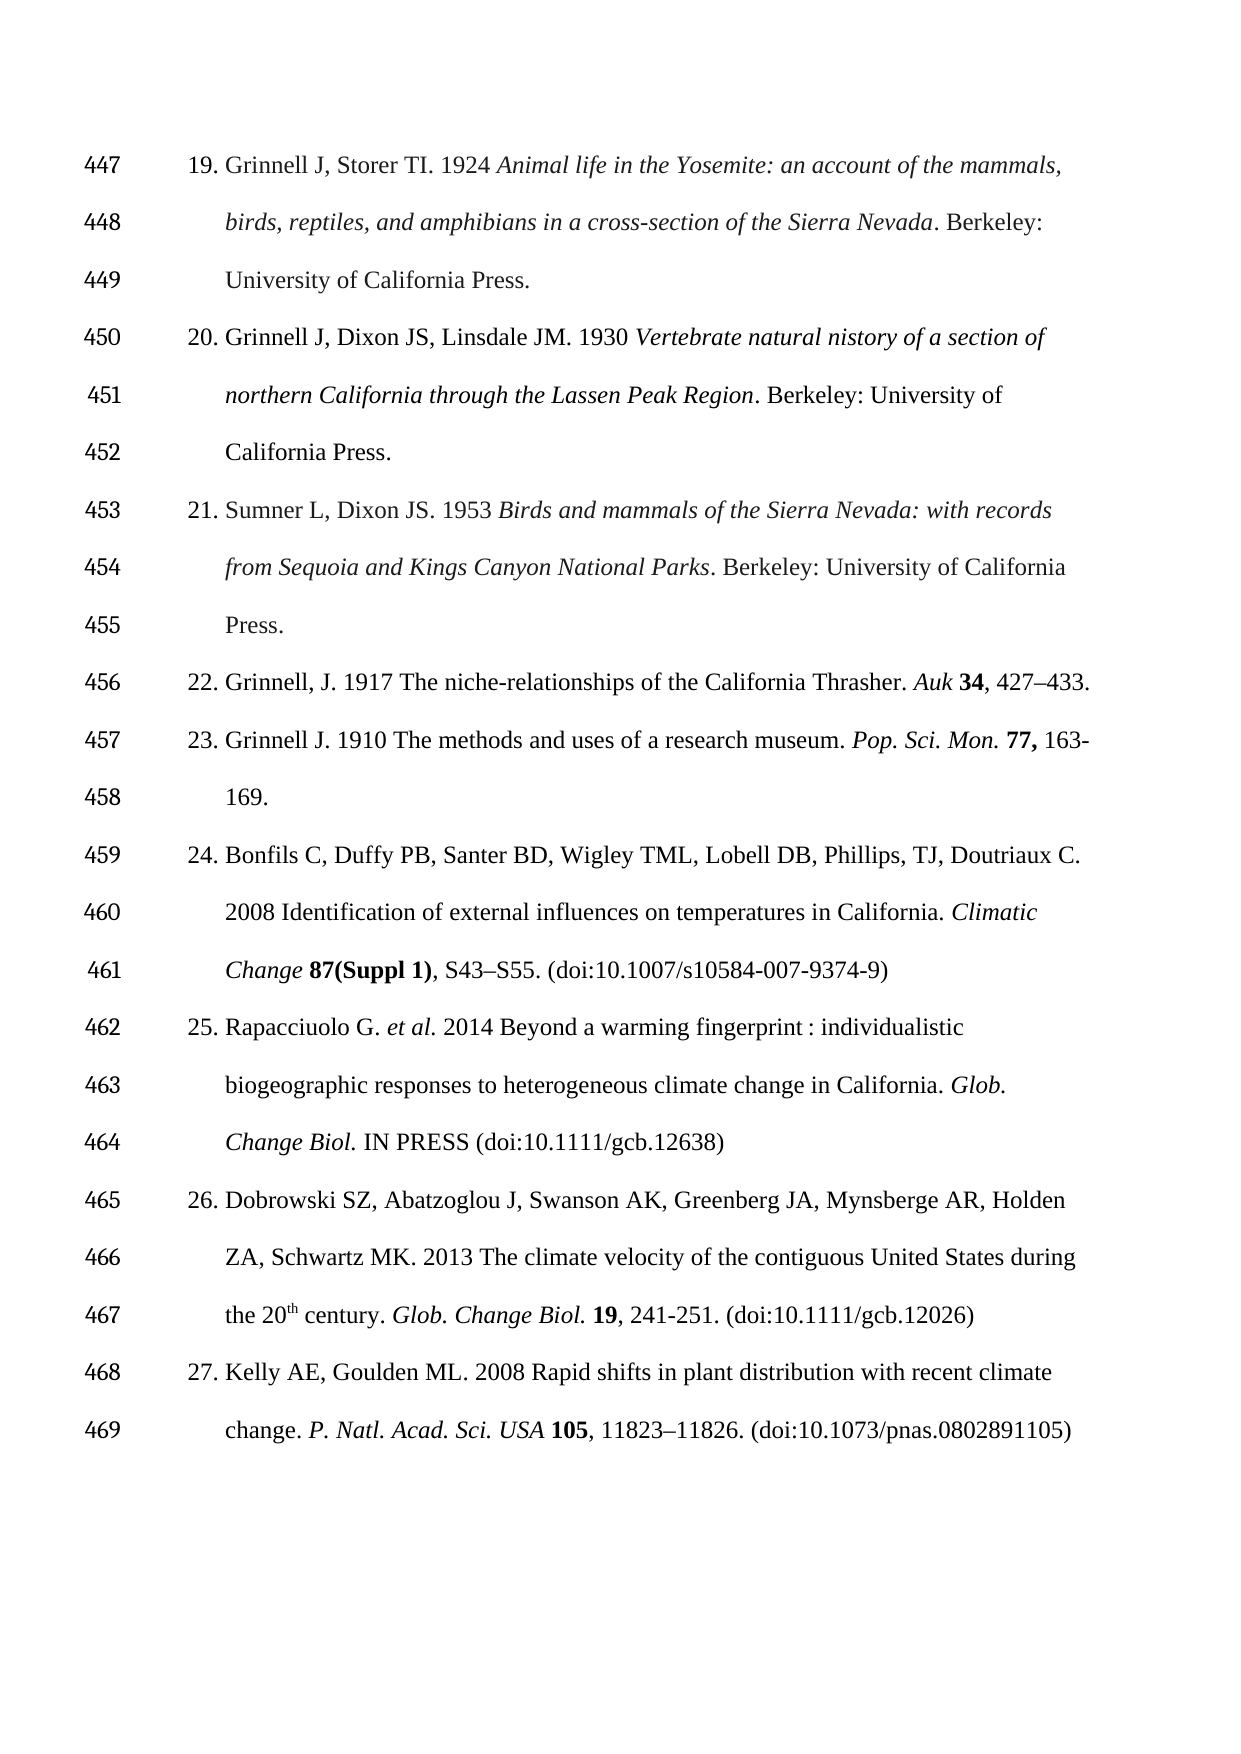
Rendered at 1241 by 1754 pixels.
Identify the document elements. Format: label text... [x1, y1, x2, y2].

list Grinnell J. 1910 The methods and uses of a research museum. Pop. Sci. Mon. 77, 163-169. [187, 725, 1090, 811]
list Grinnell J, Storer TI. 1924 Animal life in the Yosemite: an account of the mammals, birds, reptiles, and amphibians in a cross-section of the Sierra Nevada. Berkeley: University of California Press. [187, 150, 1090, 294]
list Grinnell, J. 1917 The niche-relationships of the California Thrasher. Auk 34, 427–433. [187, 667, 1090, 696]
list Dobrowski SZ, Abatzoglou J, Swanson AK, Greenberg JA, Mynsberge AR, Holden ZA, Schwartz MK. 2013 The climate velocity of the contiguous United States during the 20th century. Glob. Change Biol. 19, 241-251. (doi:10.1111/gcb.12026) [187, 1185, 1090, 1329]
list Kelly AE, Goulden ML. 2008 Rapid shifts in plant distribution with recent climate change. P. Natl. Acad. Sci. USA 105, 11823–11826. (doi:10.1073/pnas.0802891105) [187, 1357, 1090, 1444]
list Sumner L, Dixon JS. 1953 Birds and mammals of the Sierra Nevada: with records from Sequoia and Kings Canyon National Parks. Berkeley: University of California Press. [187, 495, 1090, 639]
list Bonfils C, Duffy PB, Santer BD, Wigley TML, Lobell DB, Phillips, TJ, Doutriaux C. 2008 Identification of external influences on temperatures in California. Climatic Change 87(Suppl 1), S43–S55. (doi:10.1007/s10584-007-9374-9) [187, 840, 1090, 984]
list Rapacciuolo G. et al. 2014 Beyond a warming fingerprint : individualistic biogeographic responses to heterogeneous climate change in California. Glob. Change Biol. IN PRESS (doi:10.1111/gcb.12638) [187, 1012, 1090, 1156]
list Grinnell J, Dixon JS, Linsdale JM. 1930 Vertebrate natural nistory of a section of northern California through the Lassen Peak Region. Berkeley: University of California Press. [187, 322, 1090, 466]
